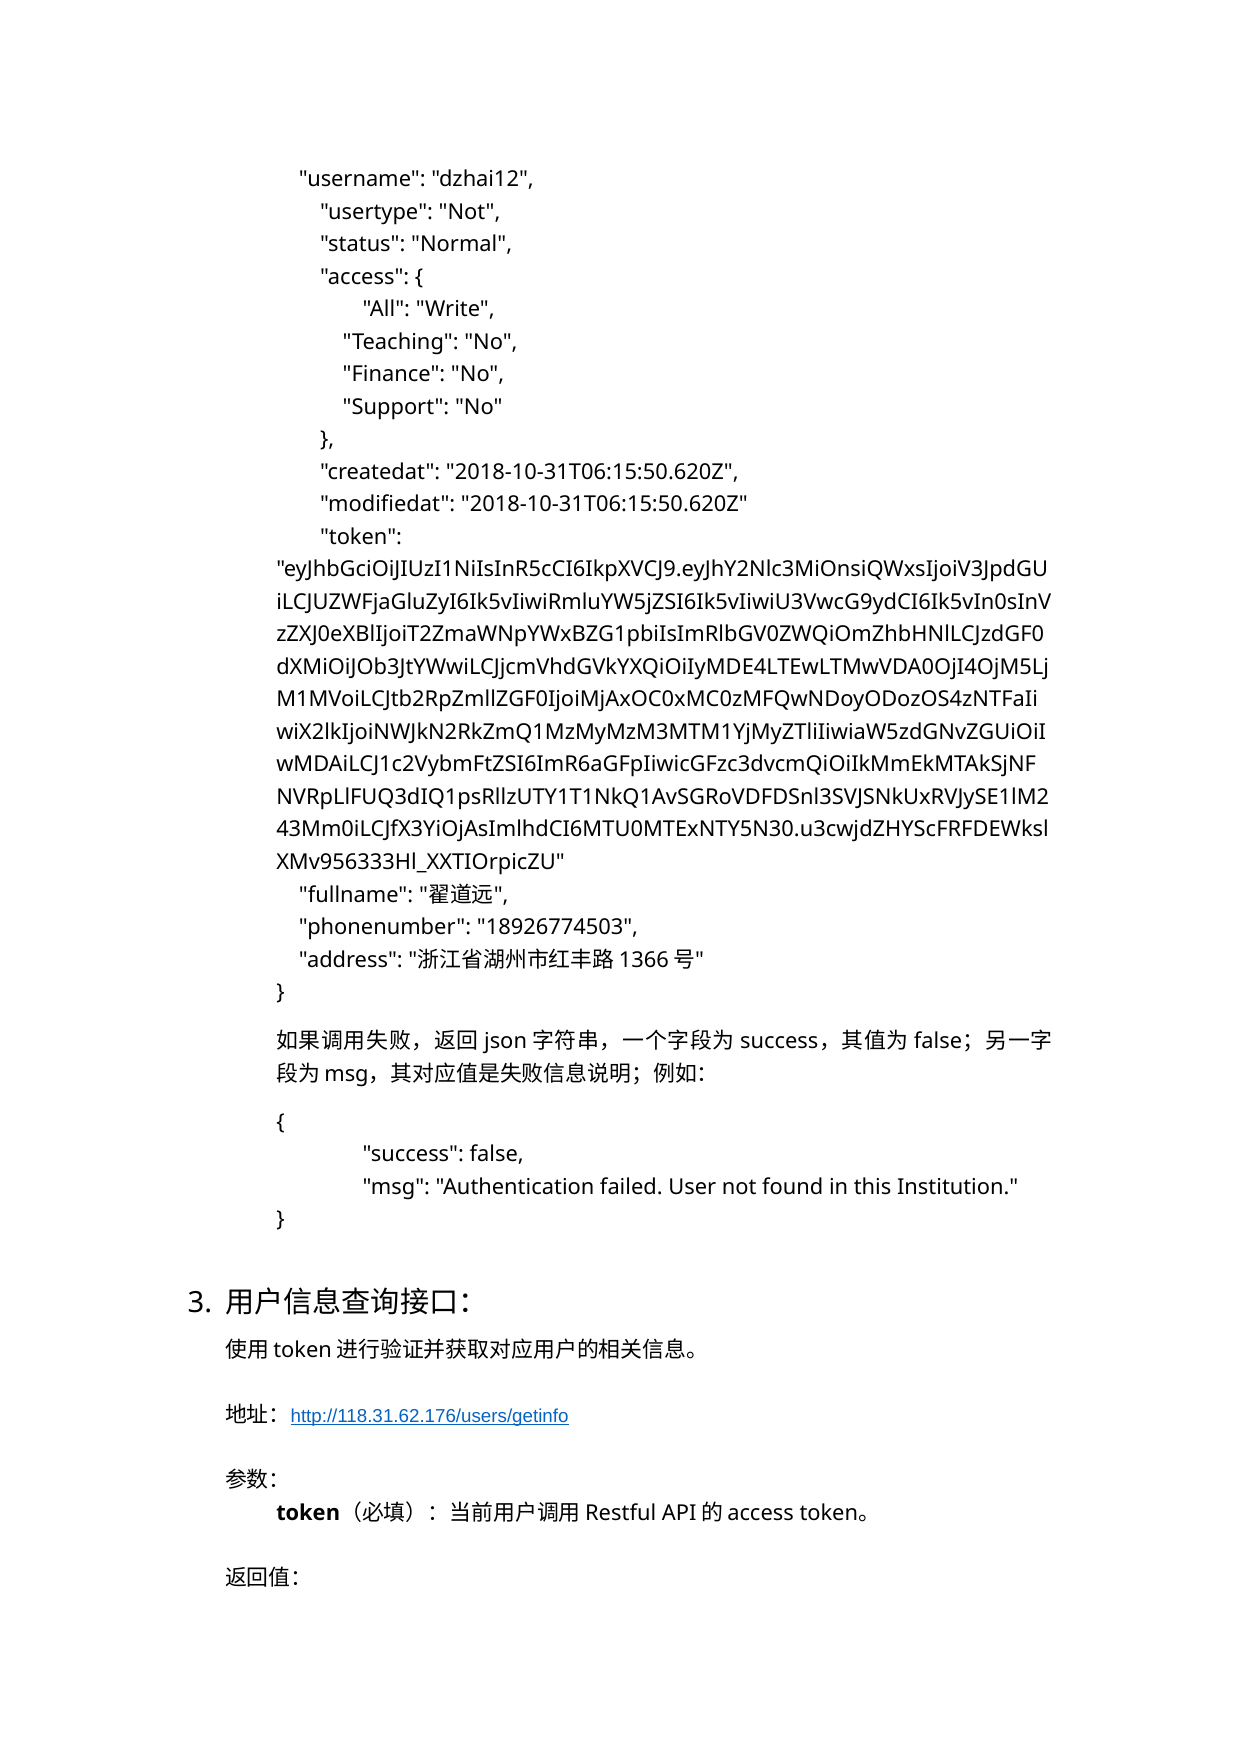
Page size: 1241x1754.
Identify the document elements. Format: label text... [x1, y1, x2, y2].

list 用户信息查询接口： [187, 1267, 1053, 1332]
text 如果调用失败，返回json字符串，一个字段为success，其值为false；另一字段为msg，其对应值是失败信息说明；例如： [276, 1023, 1053, 1088]
list 地址：http://118.31.62.176/users/getinfo [225, 1397, 1053, 1429]
text "phonenumber": "18926774503", [276, 909, 1053, 942]
text "msg": "Authentication failed. User not found in this Institution." [276, 1169, 1053, 1202]
text "token": "eyJhbGciOiJIUzI1NiIsInR5cCI6IkpXVCJ9.eyJhY2Nlc3MiOnsiQWxsIjoiV3JpdGUiLCJUZWFjaGluZyI6Ik5vIiwiRmluYW5jZSI6Ik5vIiwiU3VwcG9ydCI6Ik5vIn0sInVzZXJ0eXBlIjoiT2ZmaWNpYWxBZG1pbiIsImRlbGV0ZWQiOmZhbHNlLCJzdGF0dXMiOiJOb3JtYWwiLCJjcmVhdGVkYXQiOiIyMDE4LTEwLTMwVDA0OjI4OjM5LjM1MVoiLCJtb2RpZmllZGF0IjoiMjAxOC0xMC0zMFQwNDoyODozOS4zNTFaIiwiX2lkIjoiNWJkN2RkZmQ1MzMyMzM3MTM1YjMyZTliIiwiaW5zdGNvZGUiOiIwMDAiLCJ1c2VybmFtZSI6ImR6aGFpIiwicGFzc3dvcmQiOiIkMmEkMTAkSjNFNVRpLlFUQ3dIQ1psRllzUTY1T1NkQ1AvSGRoVDFDSnl3SVJSNkUxRVJySE1lM243Mm0iLCJfX3YiOjAsImlhdCI6MTU0MTExNTY5N30.u3cwjdZHYScFRFDEWkslXMv956333Hl_XXTIOrpicZU" [276, 519, 1053, 877]
text }, [276, 422, 1053, 454]
list 使用token进行验证并获取对应用户的相关信息。 [225, 1332, 1053, 1364]
text "Finance": "No", [276, 357, 1053, 389]
text "access": { [276, 259, 1053, 292]
text { [276, 1104, 1053, 1137]
text "All": "Write", [319, 292, 1053, 324]
text "usertype": "Not", [276, 194, 1053, 227]
text } [276, 974, 1053, 1007]
text "Support": "No" [276, 389, 1053, 422]
text "fullname": "翟道远", [276, 877, 1053, 909]
text "Teaching": "No", [276, 324, 1053, 357]
text "success": false, [276, 1137, 1053, 1169]
text token（必填）：当前用户调用Restful API的access token。 [276, 1494, 1053, 1527]
text "modifiedat": "2018-10-31T06:15:50.620Z" [276, 487, 1053, 519]
text 参数： [187, 1462, 1053, 1494]
text "status": "Normal", [276, 227, 1053, 259]
text "createdat": "2018-10-31T06:15:50.620Z", [276, 454, 1053, 487]
text "username": "dzhai12", [276, 162, 1053, 194]
text "address": "浙江省湖州市红丰路1366号" [276, 942, 1053, 974]
text 返回值： [187, 1559, 1053, 1592]
text } [276, 1202, 1053, 1234]
